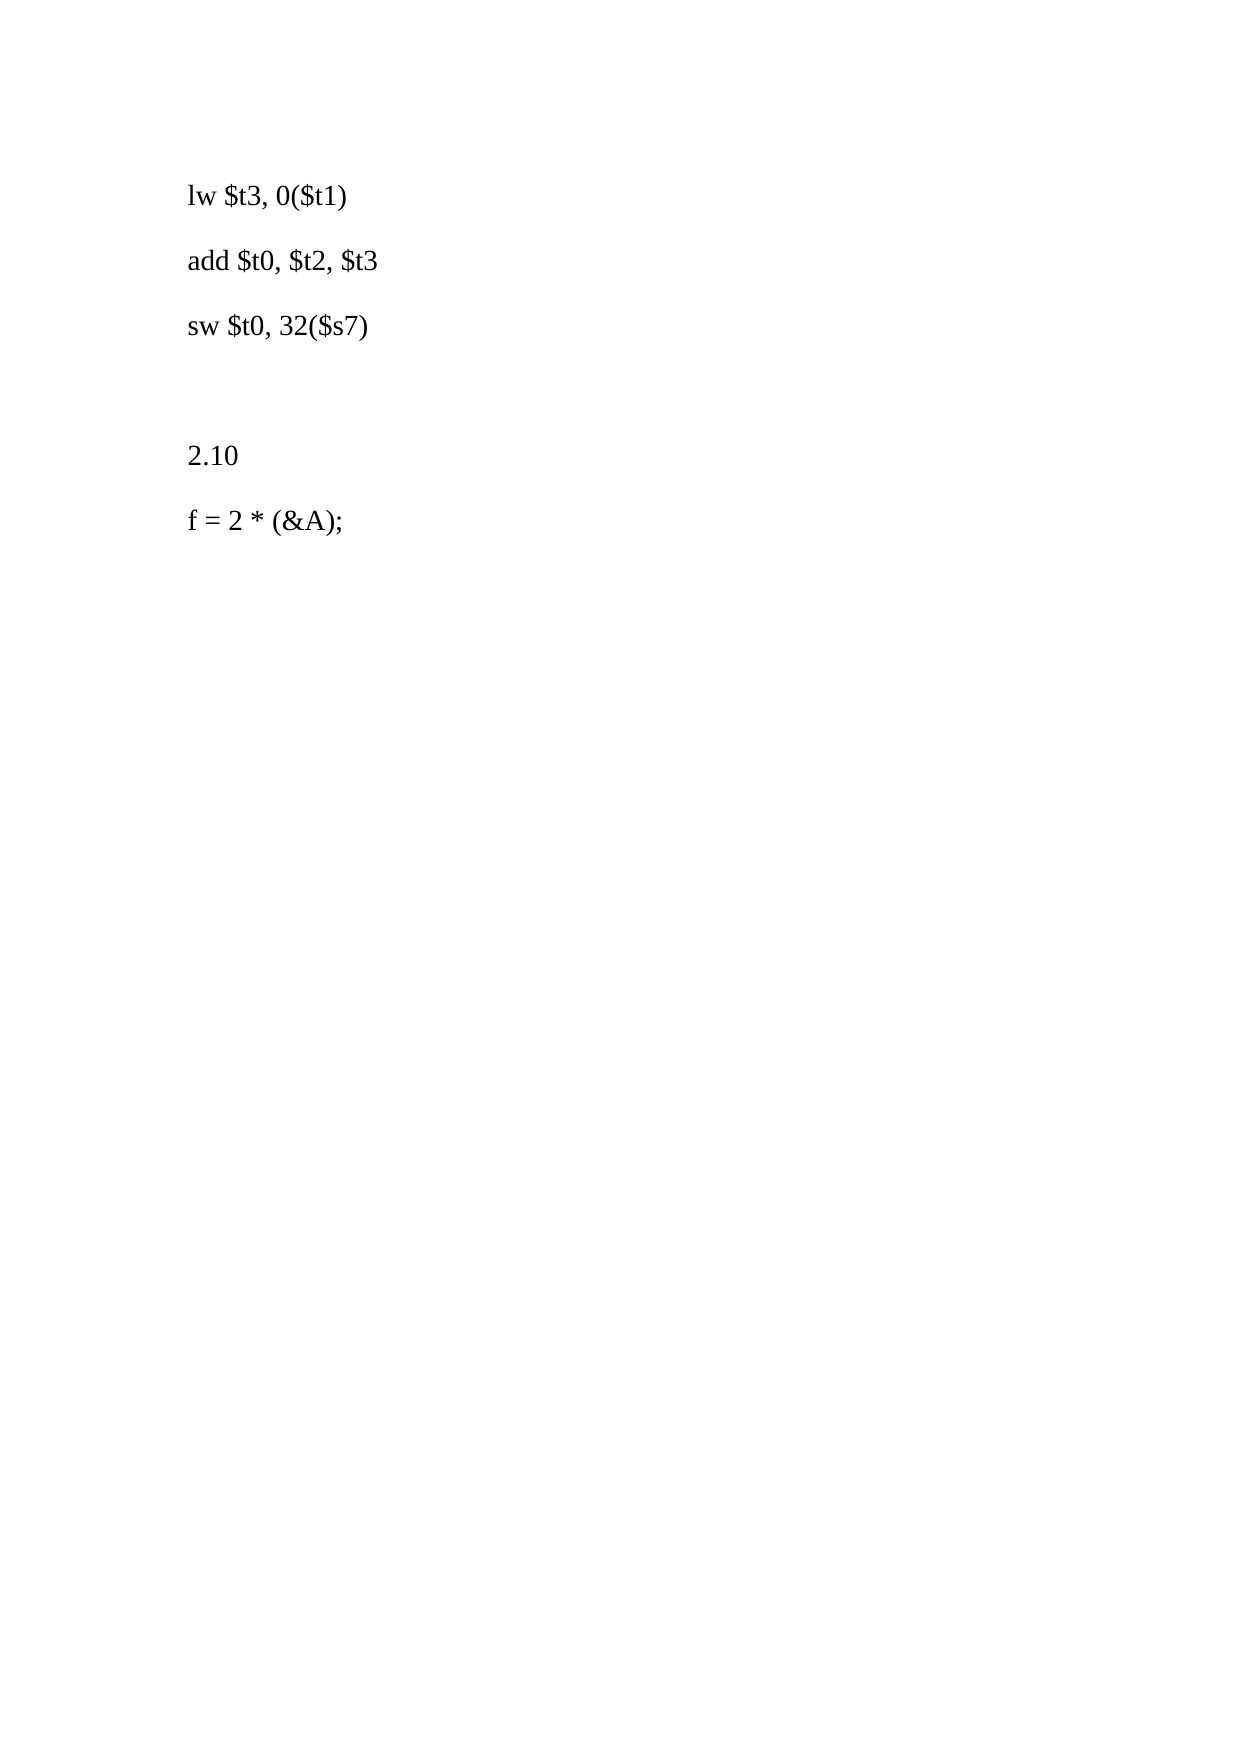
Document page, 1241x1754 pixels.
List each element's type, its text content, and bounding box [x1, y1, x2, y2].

text add $t0, $t2, $t3 [187, 227, 1053, 292]
text f = 2 * (&A); [187, 487, 1053, 552]
text lw $t3, 0($t1) [187, 162, 1053, 227]
text sw $t0, 32($s7) [187, 292, 1053, 357]
text 2.10 [187, 422, 1053, 487]
